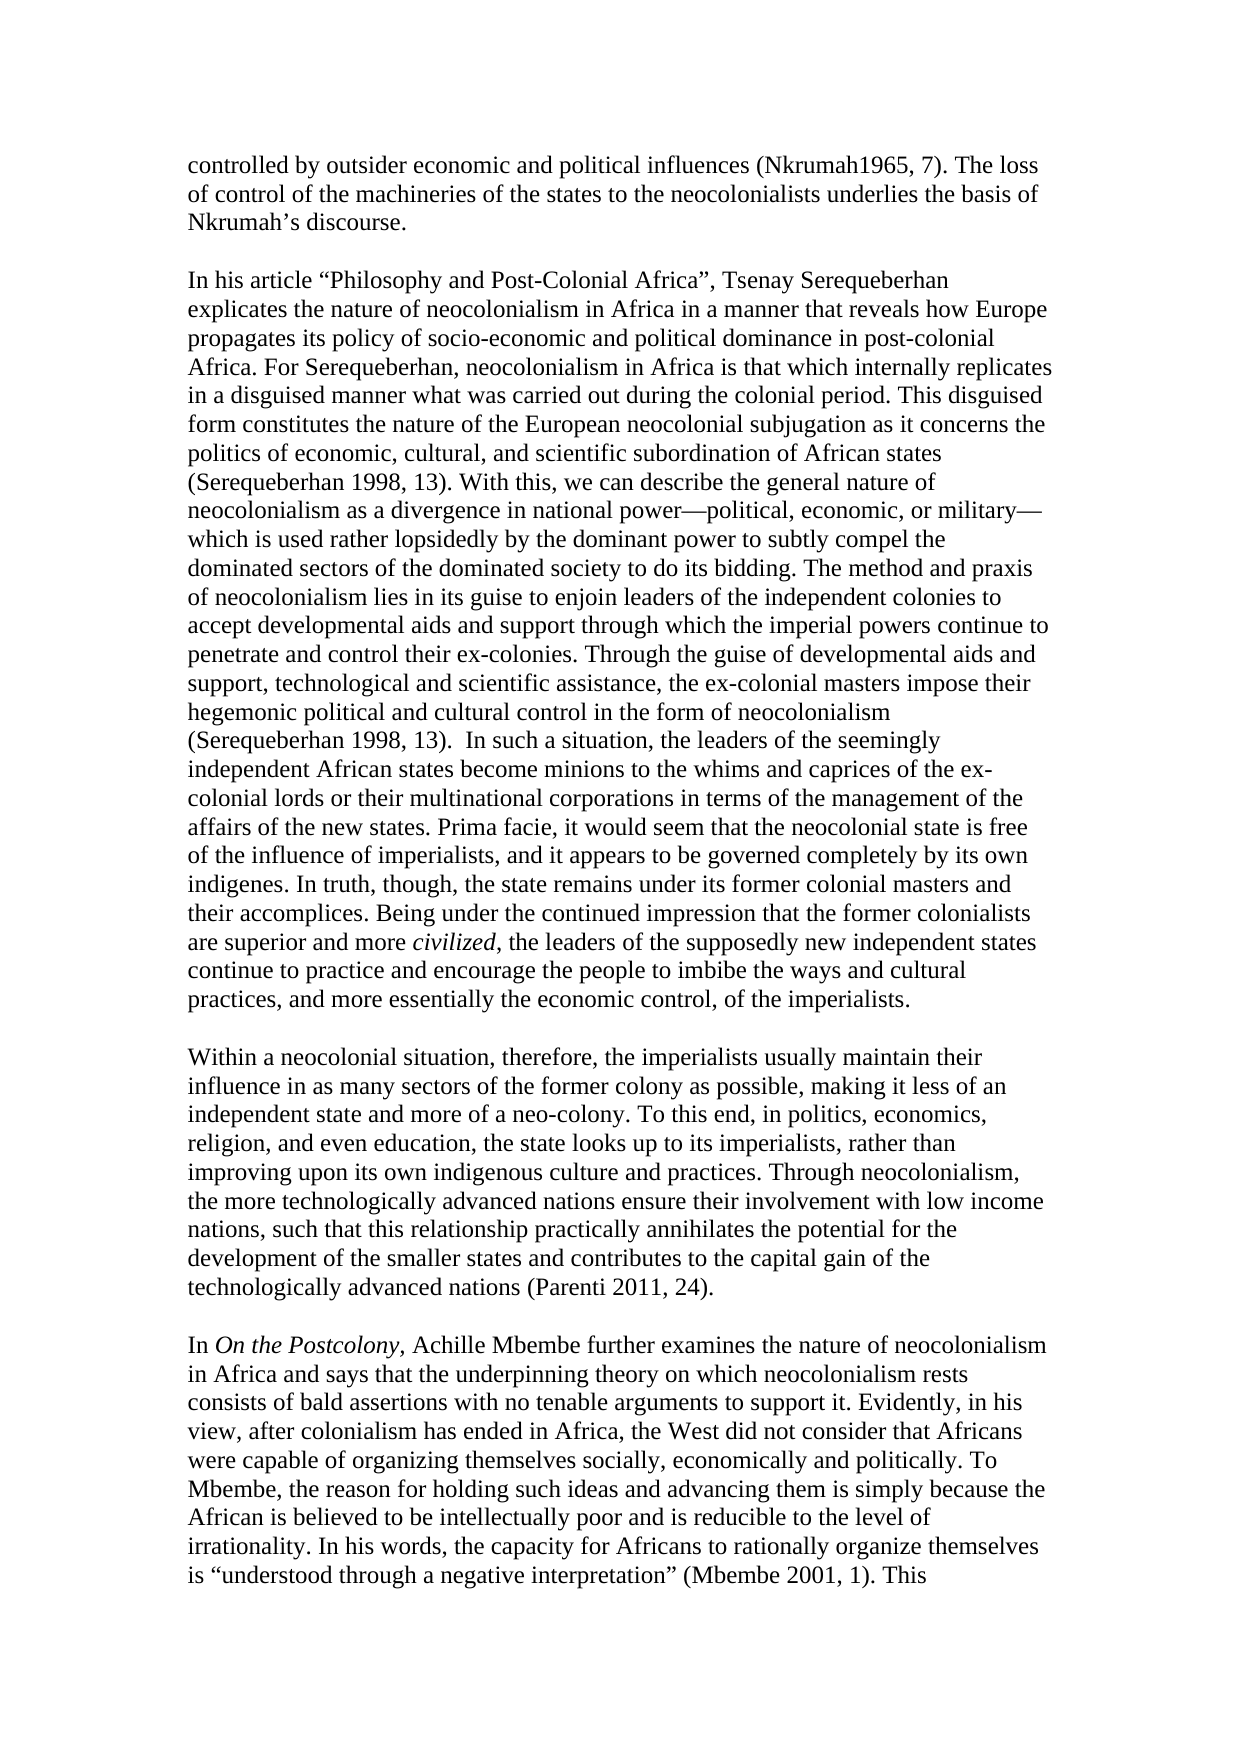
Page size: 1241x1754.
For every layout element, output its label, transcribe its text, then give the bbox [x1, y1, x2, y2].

text In his article “Philosophy and Post-Colonial Africa”, Tsenay Serequeberhan explicates the nature of neocolonialism in Africa in a manner that reveals how Europe propagates its policy of socio-economic and political dominance in post-colonial Africa. For Serequeberhan, neocolonialism in Africa is that which internally replicates in a disguised manner what was carried out during the colonial period. This disguised form constitutes the nature of the European neocolonial subjugation as it concerns the politics of economic, cultural, and scientific subordination of African states (Serequeberhan 1998, 13). With this, we can describe the general nature of neocolonialism as a divergence in national power—political, economic, or military—which is used rather lopsidedly by the dominant power to subtly compel the dominated sectors of the dominated society to do its bidding. The method and praxis of neocolonialism lies in its guise to enjoin leaders of the independent colonies to accept developmental aids and support through which the imperial powers continue to penetrate and control their ex-colonies. Through the guise of developmental aids and support, technological and scientific assistance, the ex-colonial masters impose their hegemonic political and cultural control in the form of neocolonialism (Serequeberhan 1998, 13). In such a situation, the leaders of the seemingly independent African states become minions to the whims and caprices of the ex-colonial lords or their multinational corporations in terms of the management of the affairs of the new states. Prima facie, it would seem that the neocolonial state is free of the influence of imperialists, and it appears to be governed completely by its own indigenes. In truth, though, the state remains under its former colonial masters and their accomplices. Being under the continued impression that the former colonialists are superior and more civilized, the leaders of the supposedly new independent states continue to practice and encourage the people to imbibe the ways and cultural practices, and more essentially the economic control, of the imperialists. [187, 265, 1053, 1013]
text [187, 150, 1053, 236]
text Within a neocolonial situation, therefore, the imperialists usually maintain their influence in as many sectors of the former colony as possible, making it less of an independent state and more of a neo-colony. To this end, in politics, economics, religion, and even education, the state looks up to its imperialists, rather than improving upon its own indigenous culture and practices. Through neocolonialism, the more technologically advanced nations ensure their involvement with low income nations, such that this relationship practically annihilates the potential for the development of the smaller states and contributes to the capital gain of the technologically advanced nations (Parenti 2011, 24). [187, 1042, 1053, 1301]
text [187, 1330, 1053, 1589]
